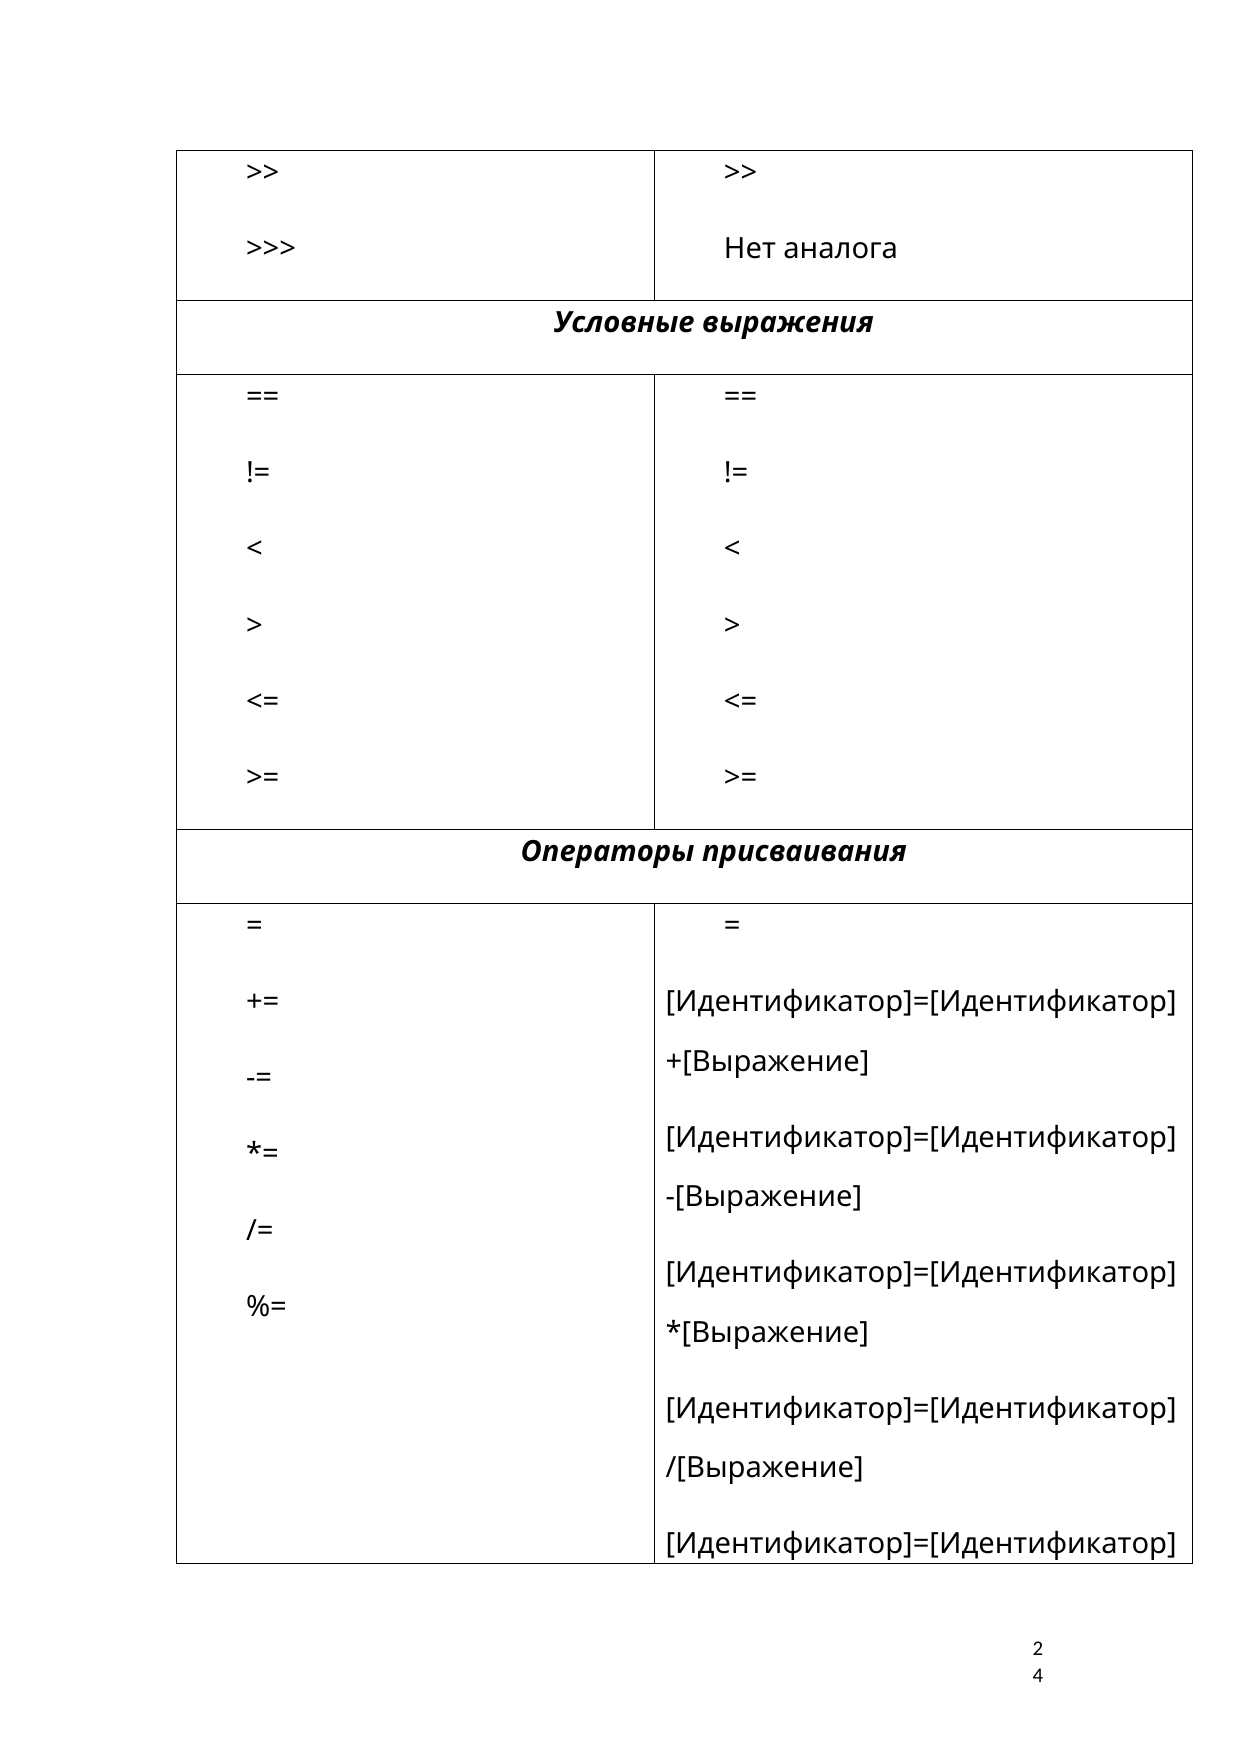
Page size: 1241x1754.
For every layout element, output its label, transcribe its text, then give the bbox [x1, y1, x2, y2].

table_cell & | ^ ~ << >> >>> [177, 151, 654, 300]
table_cell = += -= *= /= %= [177, 904, 654, 1562]
table_cell & | ^ &^ << >> Нет аналога [655, 151, 1192, 300]
table_cell == != < > <= >= [655, 375, 1192, 829]
table_cell Операторы присваивания [177, 830, 1192, 903]
table_cell == != < > <= >= [177, 375, 654, 829]
table_cell Условные выражения [177, 301, 1192, 374]
